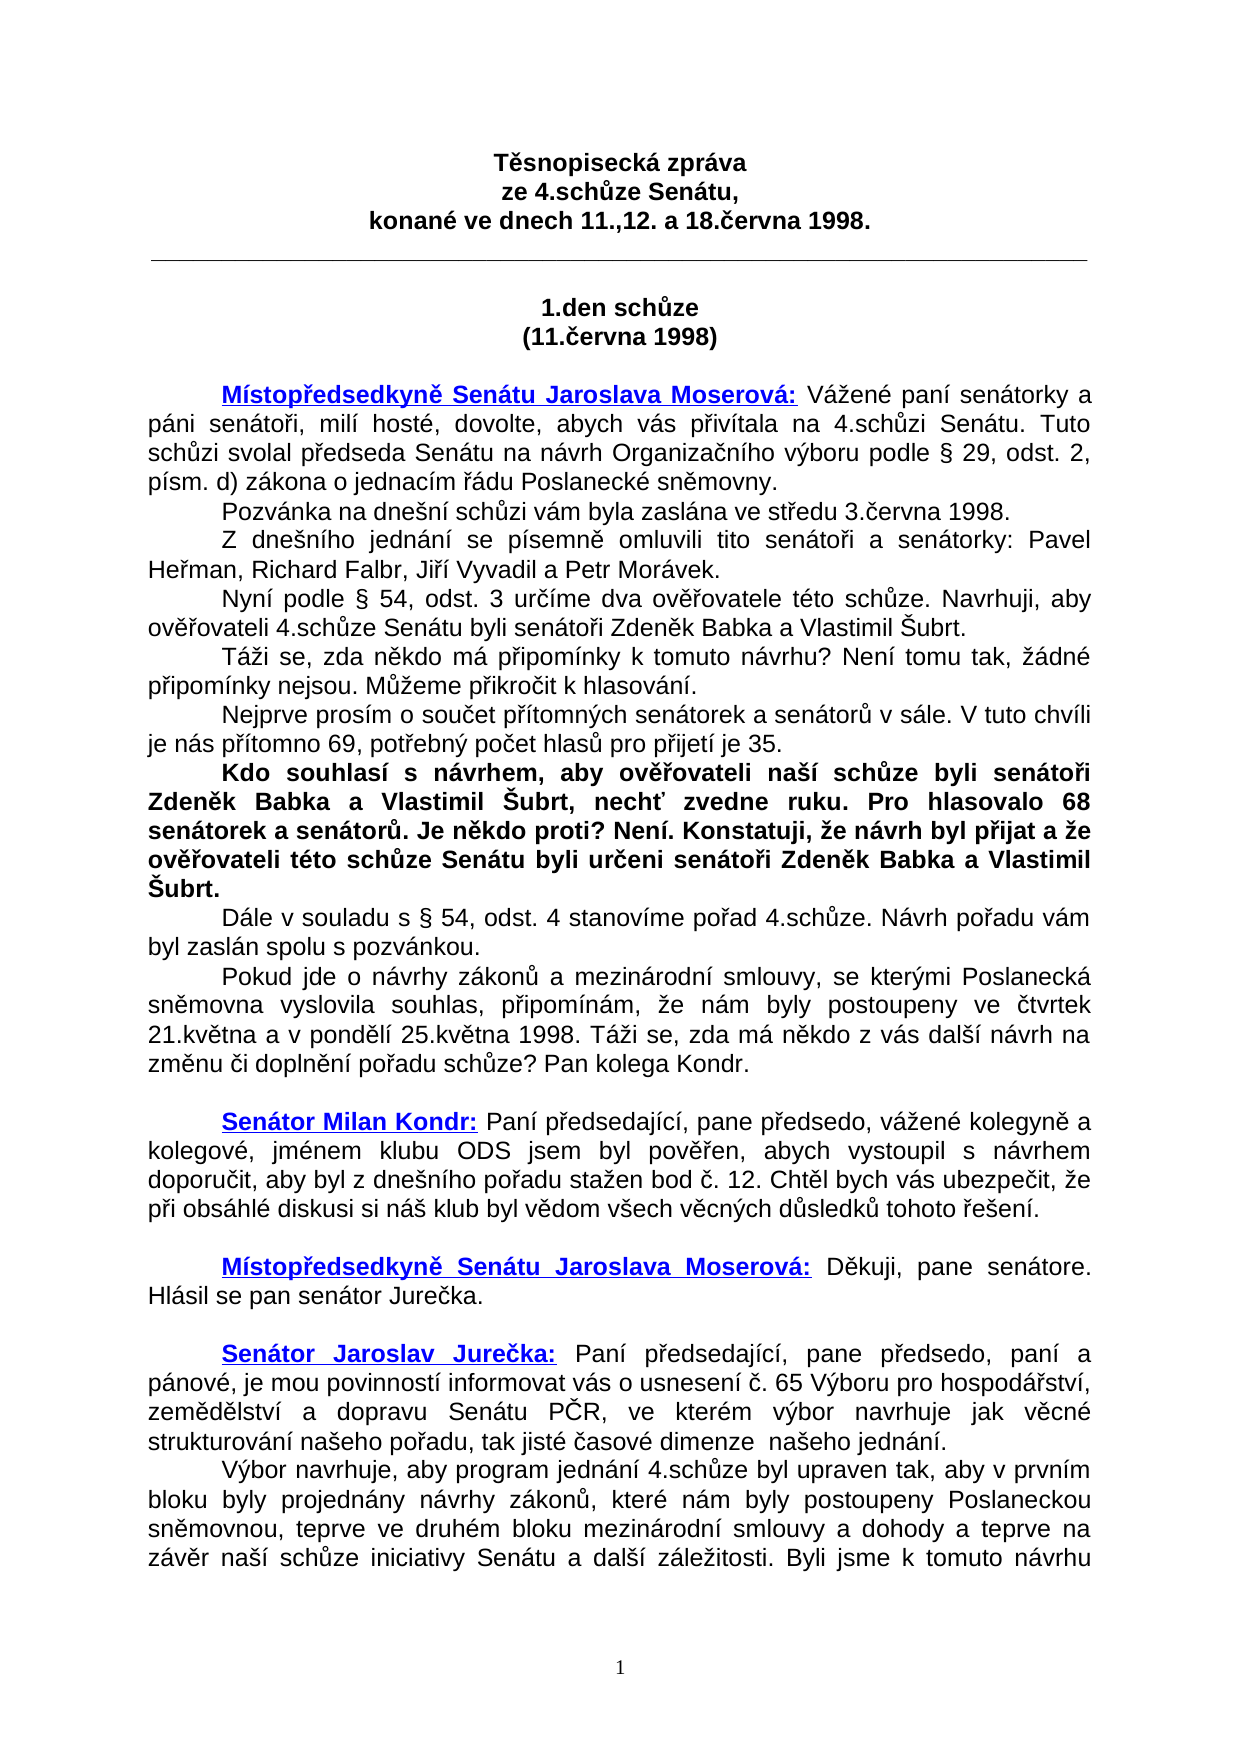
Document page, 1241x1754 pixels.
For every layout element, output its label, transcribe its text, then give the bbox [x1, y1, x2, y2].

text Místopředsedkyně Senátu Jaroslava Moserová: Vážené paní senátorky a páni senátoři, milí hosté, dovolte, abych vás přivítala na 4.schůzi Senátu. Tuto schůzi svolal předseda Senátu na návrh Organizačního výboru podle § 29, odst. 2, písm. d) zákona o jednacím řádu Poslanecké sněmovny. [148, 380, 1093, 496]
text Senátor Milan Kondr: Paní předsedající, pane předsedo, vážené kolegyně a kolegové, jménem klubu ODS jsem byl pověřen, abych vystoupil s návrhem doporučit, aby byl z dnešního pořadu stažen bod č. 12. Chtěl bych vás ubezpečit, že při obsáhlé diskusi si náš klub byl vědom všech věcných důsledků tohoto řešení. [148, 1107, 1093, 1223]
text Z dnešního jednání se písemně omluvili tito senátoři a senátorky: Pavel Heřman, Richard Falbr, Jiří Vyvadil a Petr Morávek. [148, 525, 1093, 583]
text Kdo souhlasí s návrhem, aby ověřovateli naší schůze byli senátoři Zdeněk Babka a Vlastimil Šubrt, nechť zvedne ruku. Pro hlasovalo 68 senátorek a senátorů. Je někdo proti? Není. Konstatuji, že návrh byl přijat a že ověřovateli této schůze Senátu byli určeni senátoři Zdeněk Babka a Vlastimil Šubrt. [148, 758, 1093, 903]
text 1.den schůze [148, 293, 1093, 322]
text Místopředsedkyně Senátu Jaroslava Moserová: Děkuji, pane senátore. Hlásil se pan senátor Jurečka. [148, 1252, 1093, 1310]
text Pozvánka na dnešní schůzi vám byla zaslána ve středu 3.června 1998. [148, 496, 1093, 525]
text Táži se, zda někdo má připomínky k tomuto návrhu? Není tomu tak, žádné připomínky nejsou. Můžeme přikročit k hlasování. [148, 642, 1093, 700]
text Pokud jde o návrhy zákonů a mezinárodní smlouvy, se kterými Poslanecká sněmovna vyslovila souhlas, připomínám, že nám byly postoupeny ve čtvrtek 21.května a v pondělí 25.května 1998. Táži se, zda má někdo z vás další návrh na změnu či doplnění pořadu schůze? Pan kolega Kondr. [148, 961, 1093, 1078]
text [148, 1455, 1093, 1572]
text Senátor Jaroslav Jurečka: Paní předsedající, pane předsedo, paní a pánové, je mou povinností informovat vás o usnesení č. 65 Výboru pro hospodářství, zemědělství a dopravu Senátu PČR, ve kterém výbor navrhuje jak věcné strukturování našeho pořadu, tak jisté časové dimenze našeho jednání. [148, 1339, 1093, 1455]
text Těsnopisecká zpráva [148, 148, 1093, 177]
text Nyní podle § 54, odst. 3 určíme dva ověřovatele této schůze. Navrhuji, aby ověřovateli 4.schůze Senátu byli senátoři Zdeněk Babka a Vlastimil Šubrt. [148, 583, 1093, 642]
text konané ve dnech 11.,12. a 18.června 1998. [148, 206, 1093, 235]
text Dále v souladu s § 54, odst. 4 stanovíme pořad 4.schůze. Návrh pořadu vám byl zaslán spolu s pozvánkou. [148, 903, 1093, 961]
text Nejprve prosím o součet přítomných senátorek a senátorů v sále. V tuto chvíli je nás přítomno 69, potřebný počet hlasů pro přijetí je 35. [148, 700, 1093, 758]
text ___________________________________________________________________ [148, 235, 1093, 264]
text ze 4.schůze Senátu, [148, 177, 1093, 206]
text (11.června 1998) [148, 322, 1093, 351]
